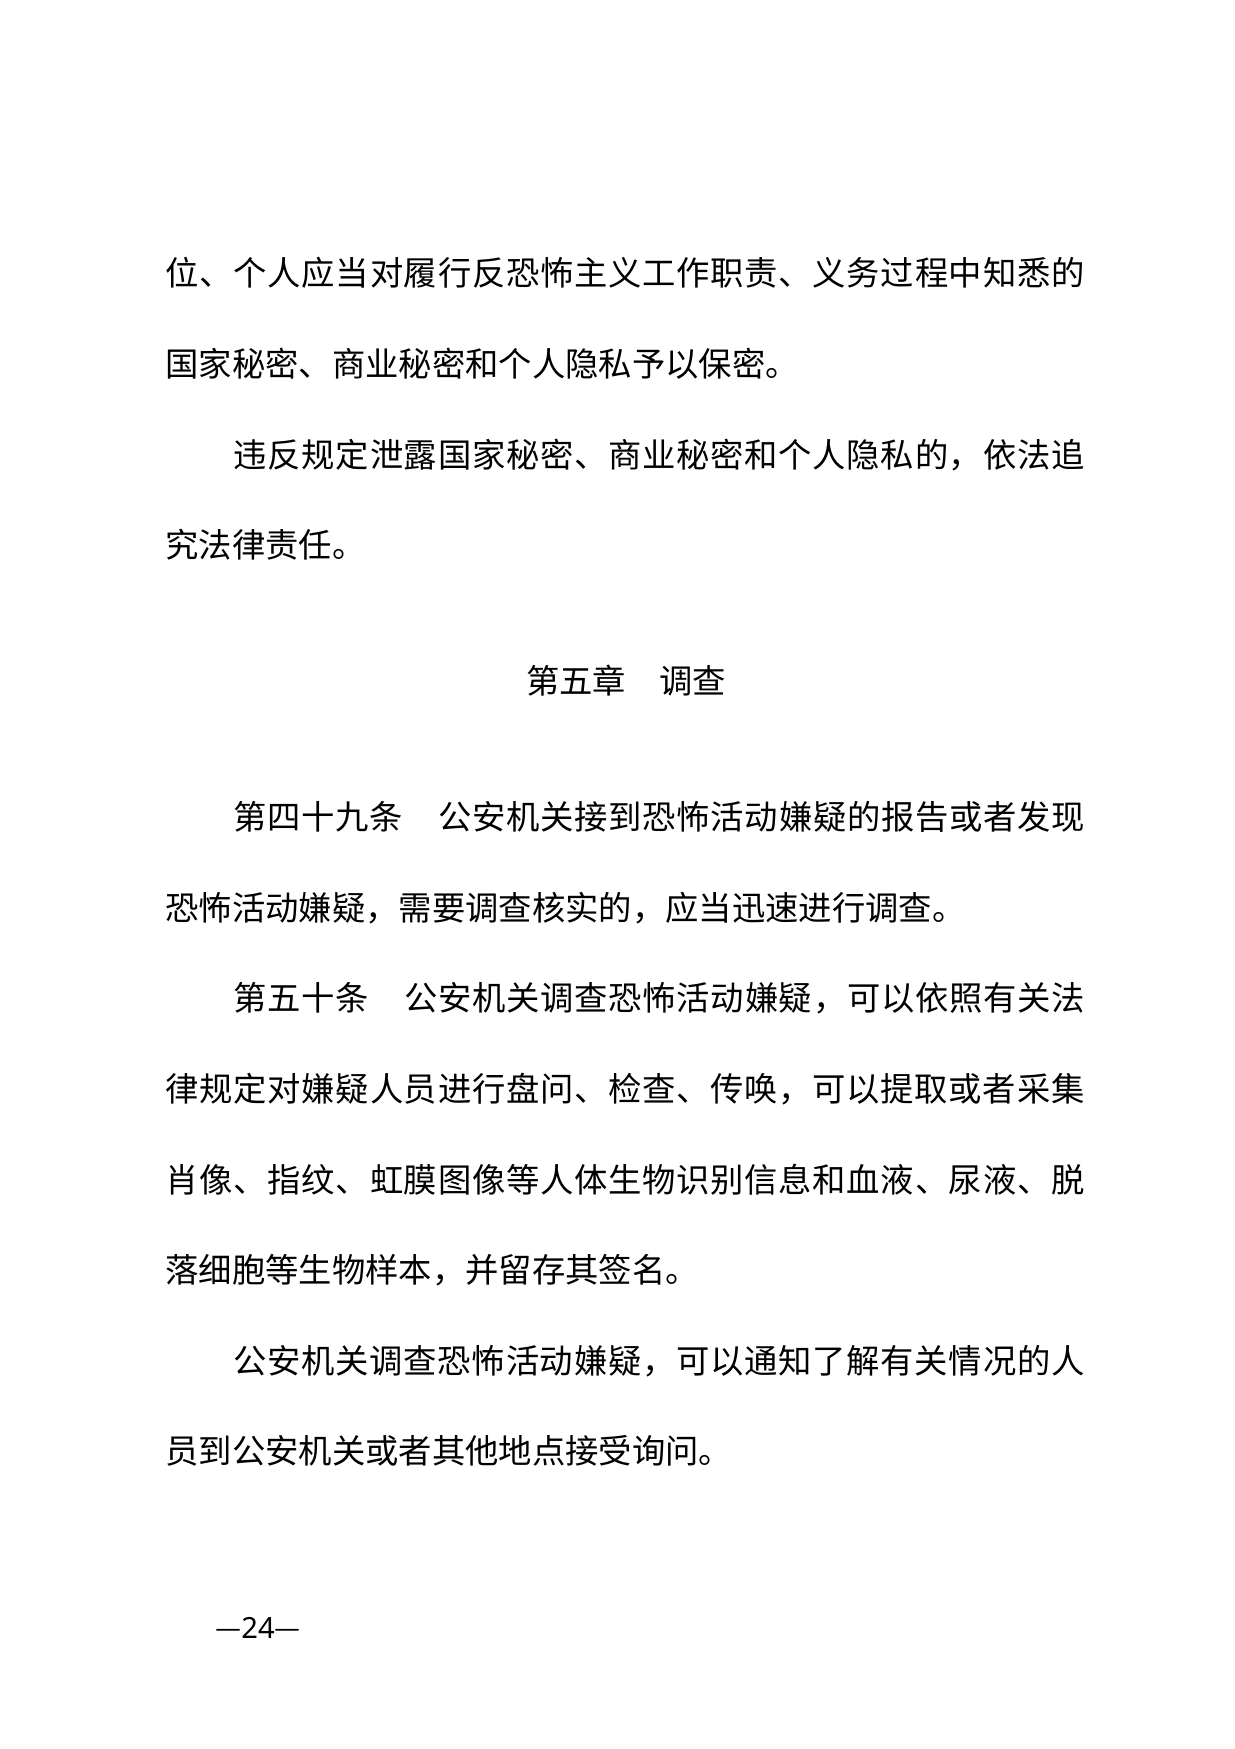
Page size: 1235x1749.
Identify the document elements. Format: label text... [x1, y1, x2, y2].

text 违反规定泄露国家秘密、商业秘密和个人隐私的，依法追究法律责任。 [165, 407, 1087, 588]
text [165, 226, 1087, 407]
text 公安机关调查恐怖活动嫌疑，可以通知了解有关情况的人员到公安机关或者其他地点接受询问。 [165, 1313, 1087, 1495]
text 第五十条 公安机关调查恐怖活动嫌疑，可以依照有关法律规定对嫌疑人员进行盘问、检查、传唤，可以提取或者采集肖像、指纹、虹膜图像等人体生物识别信息和血液、尿液、脱落细胞等生物样本，并留存其签名。 [165, 951, 1087, 1313]
text 第四十九条 公安机关接到恐怖活动嫌疑的报告或者发现恐怖活动嫌疑，需要调查核实的，应当迅速进行调查。 [165, 770, 1087, 951]
text 第五章 调查 [165, 634, 1087, 724]
